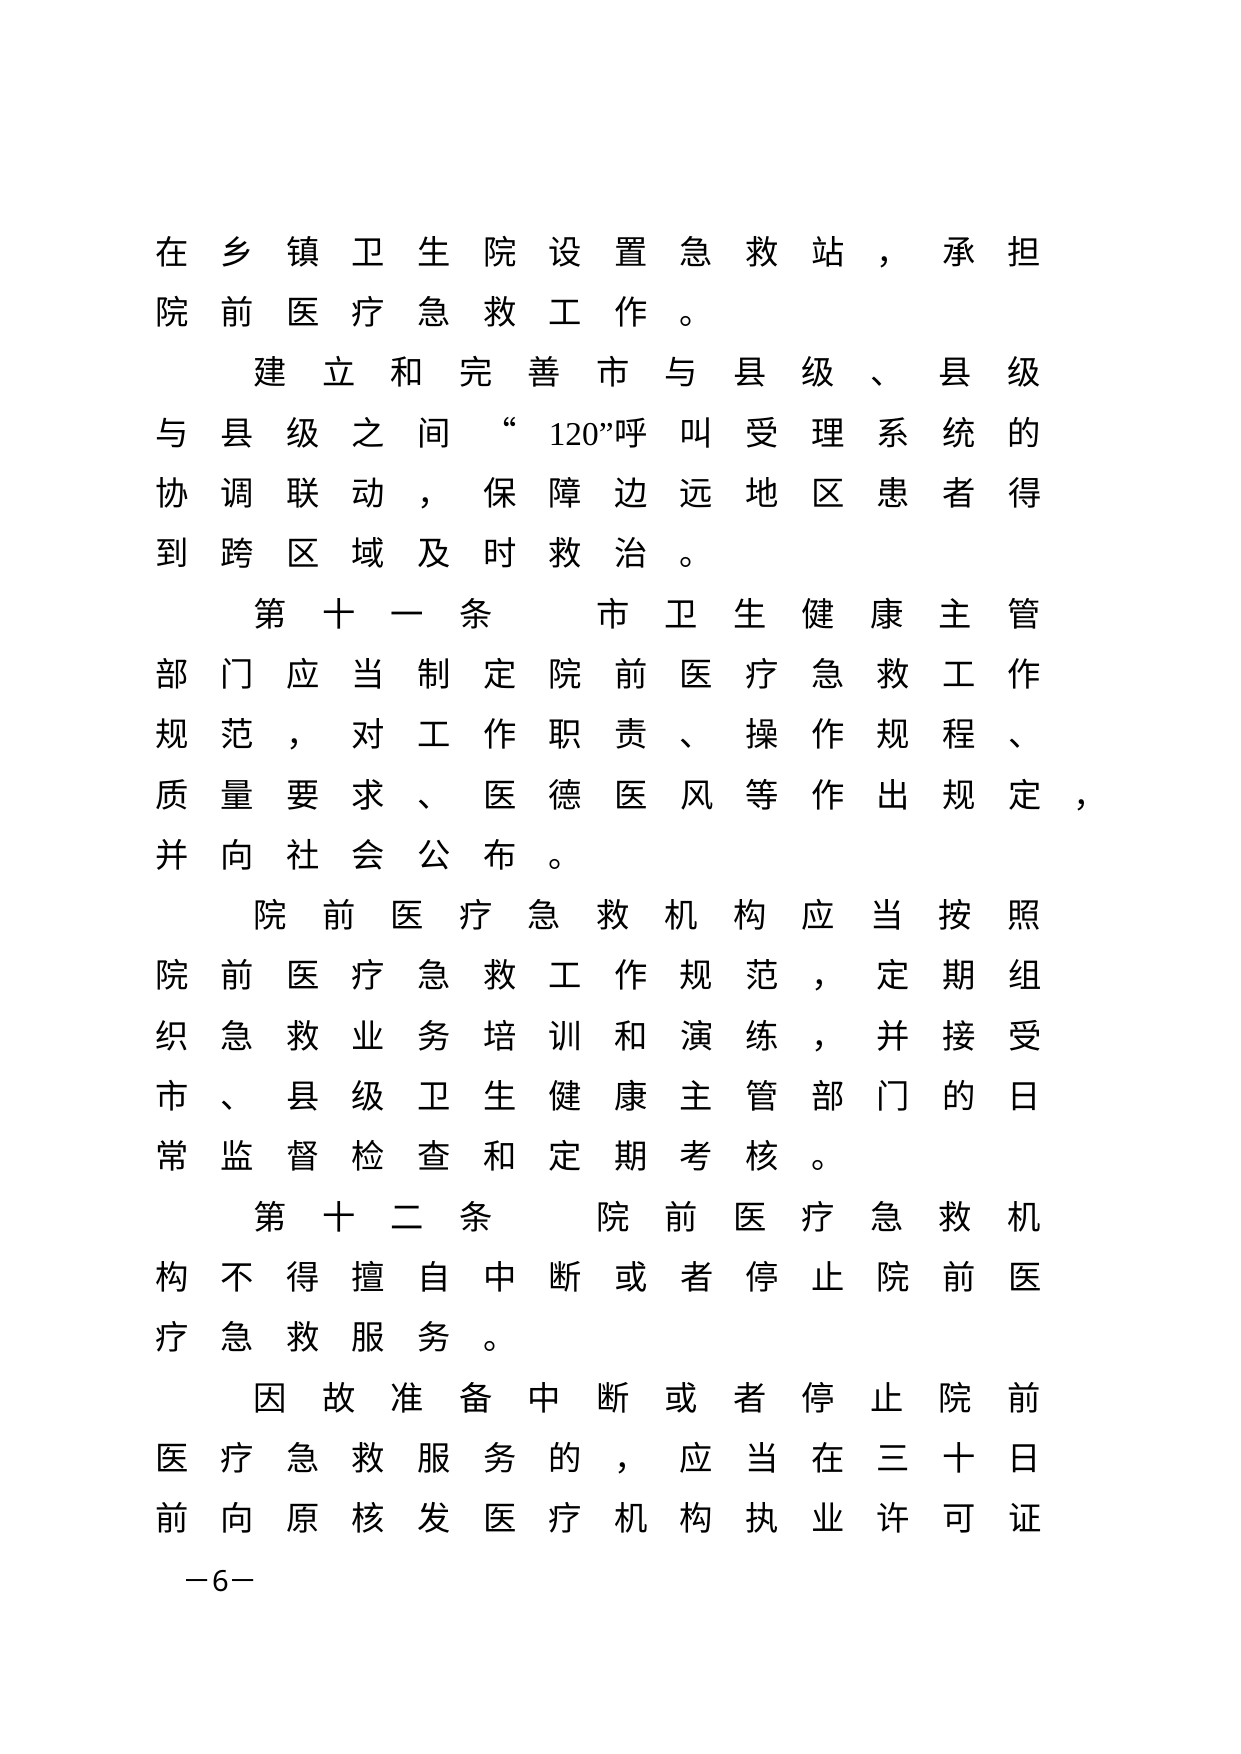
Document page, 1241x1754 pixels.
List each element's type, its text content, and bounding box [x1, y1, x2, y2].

text 建立和完善市与县级、县级与县级之间“120”呼叫受理系统的协调联动，保障边远地区患者得到跨区域及时救治。 [155, 340, 1073, 581]
text 院前医疗急救机构应当按照院前医疗急救工作规范，定期组织急救业务培训和演练，并接受市、县级卫生健康主管部门的日常监督检查和定期考核。 [155, 883, 1073, 1184]
text 第十一条 市卫生健康主管部门应当制定院前医疗急救工作规范，对工作职责、操作规程、质量要求、医德医风等作出规定，并向社会公布。 [155, 581, 1073, 883]
text 第十条 在院前医疗急救资源短缺的农村地区，县级卫生健康主管部门应当根据实际需要，在乡镇卫生院设置急救站，承担院前医疗急救工作。 [155, 219, 1073, 340]
text 因故准备中断或者停止院前医疗急救服务的，应当在三十日前向原核发医疗机构执业许可证的卫生健康主管部门书面报告。卫生健康主管部门接到报告后，应当及时通过报纸、网络等媒体向社会公告，并采取必要措施确保该区域内的院前医疗急救服务不受影响。 [155, 1365, 1073, 1546]
text 第十二条 院前医疗急救机构不得擅自中断或者停止院前医疗急救服务。 [155, 1184, 1073, 1365]
